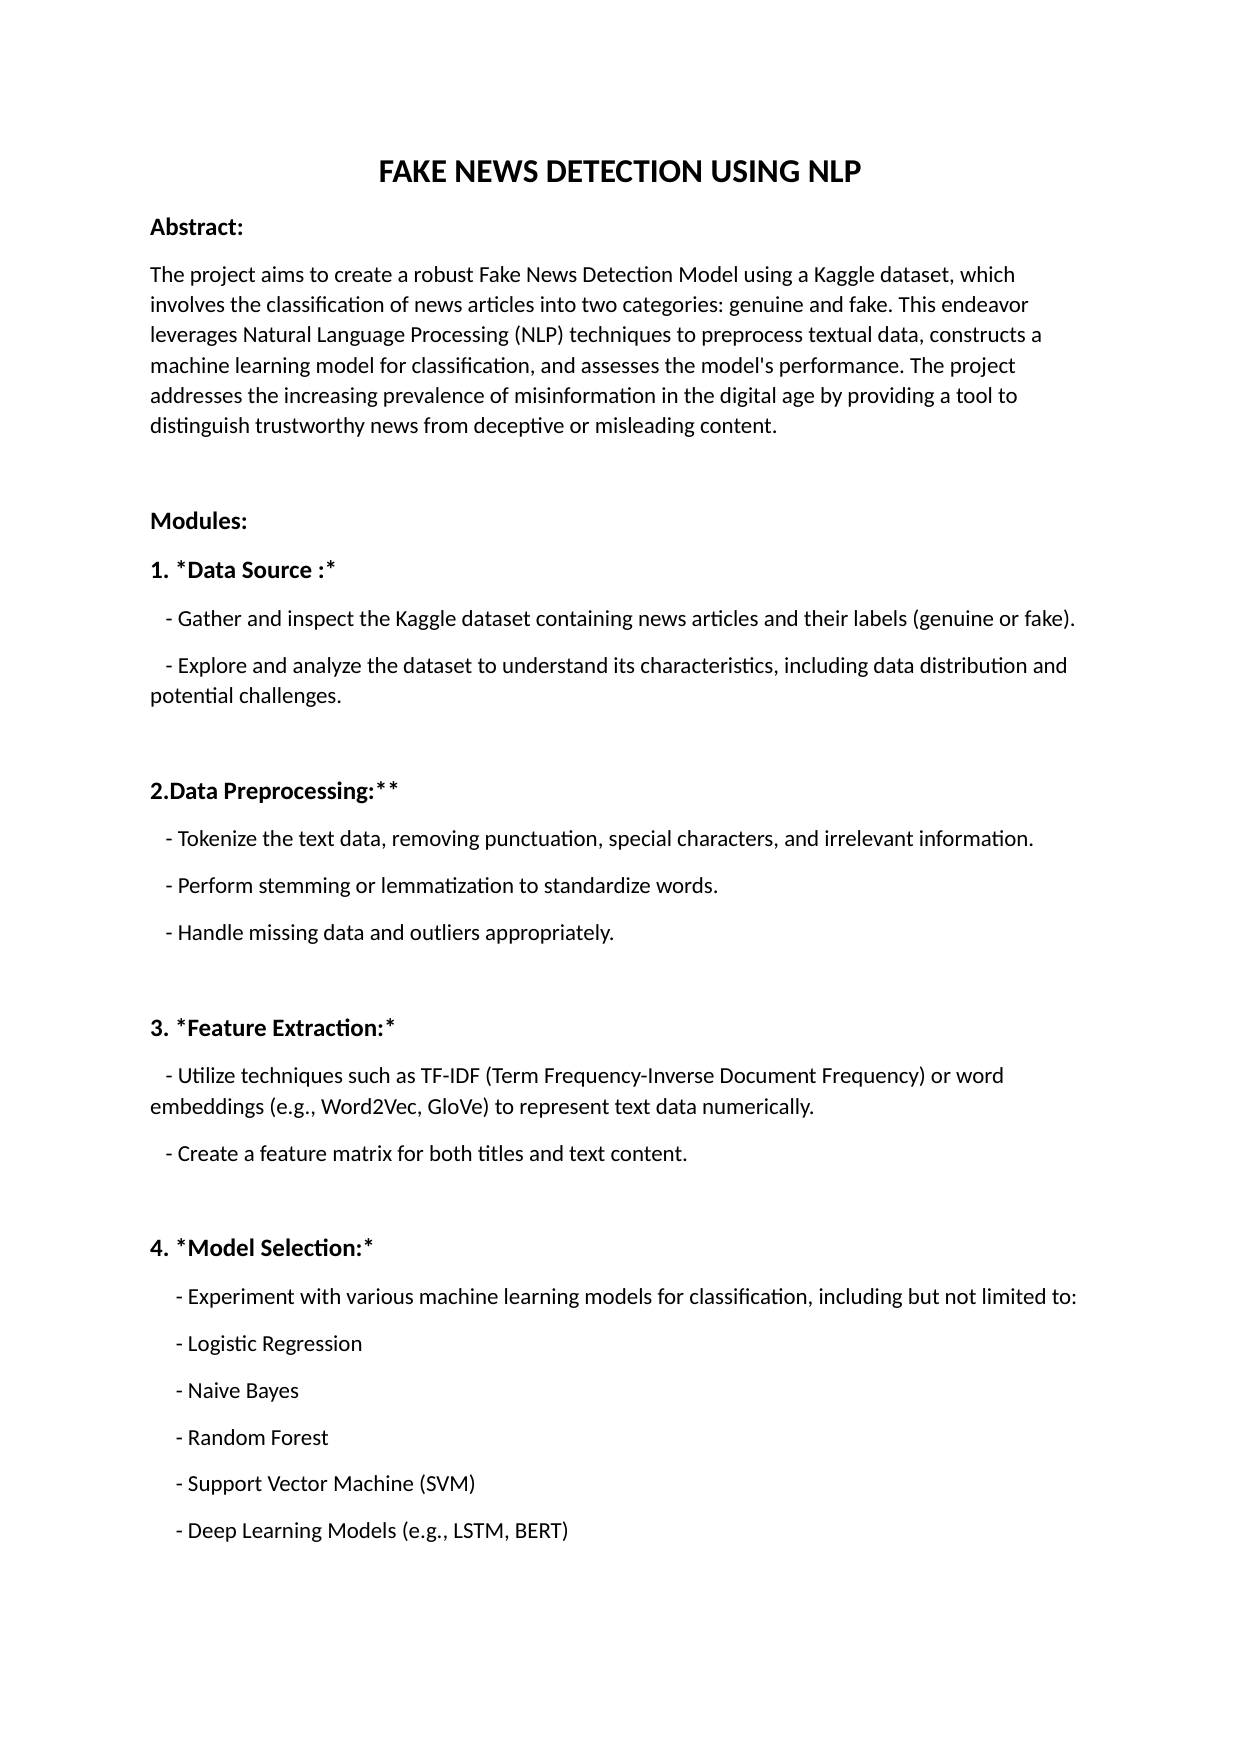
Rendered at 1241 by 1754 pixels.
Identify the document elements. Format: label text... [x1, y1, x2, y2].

text Abstract: [150, 211, 1090, 241]
text - Random Forest [150, 1423, 1090, 1451]
text - Perform stemming or lemmatization to standardize words. [150, 871, 1090, 899]
text - Experiment with various machine learning models for classification, including but not limited to: [150, 1282, 1090, 1310]
text - Handle missing data and outliers appropriately. [150, 918, 1090, 946]
text - Tokenize the text data, removing punctuation, special characters, and irrelevant information. [150, 824, 1090, 853]
text - Deep Learning Models (e.g., LSTM, BERT) [150, 1516, 1090, 1544]
text - Gather and inspect the Kaggle dataset containing news articles and their labels (genuine or fake). [150, 604, 1090, 632]
text 3. *Feature Extraction:* [150, 1012, 1090, 1043]
text 4. *Model Selection:* [150, 1232, 1090, 1263]
text FAKE NEWS DETECTION USING NLP [150, 150, 1090, 191]
text - Naive Bayes [150, 1376, 1090, 1404]
text 2.Data Preprocessing:** [150, 775, 1090, 806]
text - Utilize techniques such as TF-IDF (Term Frequency-Inverse Document Frequency) or word embeddings (e.g., Word2Vec, GloVe) to represent text data numerically. [150, 1062, 1090, 1120]
text 1. *Data Source :* [150, 554, 1090, 585]
text - Support Vector Machine (SVM) [150, 1469, 1090, 1498]
text Modules: [150, 505, 1090, 536]
text - Create a feature matrix for both titles and text content. [150, 1139, 1090, 1167]
text The project aims to create a robust Fake News Detection Model using a Kaggle dataset, which involves the classification of news articles into two categories: genuine and fake. This endeavor leverages Natural Language Processing (NLP) techniques to preprocess textual data, constructs a machine learning model for classification, and assesses the model's performance. The project addresses the increasing prevalence of misinformation in the digital age by providing a tool to distinguish trustworthy news from deceptive or misleading content. [150, 260, 1090, 439]
text - Logistic Regression [150, 1329, 1090, 1357]
text - Explore and analyze the dataset to understand its characteristics, including data distribution and potential challenges. [150, 651, 1090, 709]
